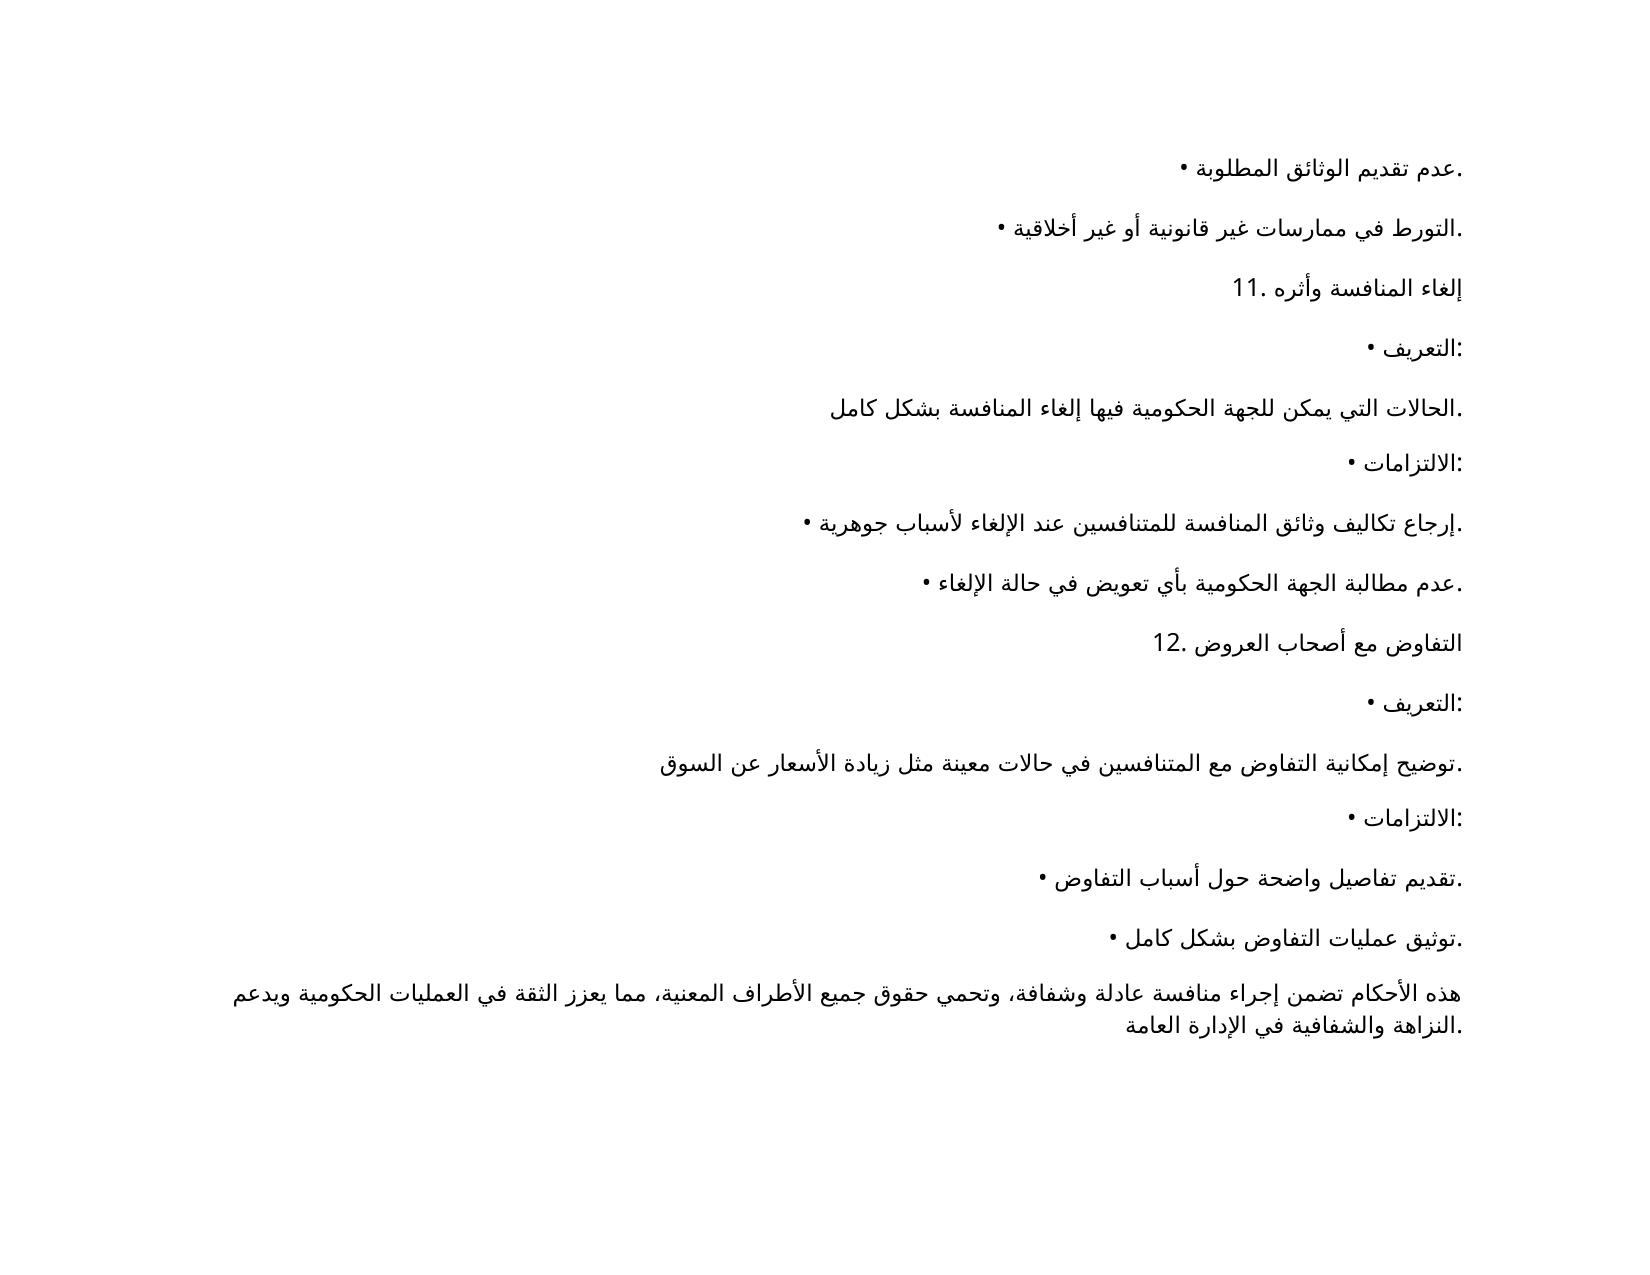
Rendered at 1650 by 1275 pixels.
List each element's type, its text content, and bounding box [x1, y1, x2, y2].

text • عدم مطالبة الجهة الحكومية بأي تعويض في حالة الإلغاء. [212, 565, 1462, 599]
text • توثيق عمليات التفاوض بشكل كامل. [212, 920, 1462, 954]
text • التعريف: [212, 685, 1462, 719]
text هذه الأحكام تضمن إجراء منافسة عادلة وشفافة، وتحمي حقوق جميع الأطراف المعنية، مما يعزز الثقة في العمليات الحكومية ويدعم النزاهة والشفافية في الإدارة العامة. [187, 980, 1462, 1041]
text • التورط في ممارسات غير قانونية أو غير أخلاقية. [212, 210, 1462, 244]
text • الالتزامات: [212, 445, 1462, 479]
text توضيح إمكانية التفاوض مع المتنافسين في حالات معينة مثل زيادة الأسعار عن السوق. [187, 745, 1462, 779]
text • إرجاع تكاليف وثائق المنافسة للمتنافسين عند الإلغاء لأسباب جوهرية. [212, 505, 1462, 539]
text • التعريف: [212, 330, 1462, 364]
text • عدم تقديم الوثائق المطلوبة. [212, 150, 1462, 184]
text 11. إلغاء المنافسة وأثره [212, 270, 1462, 304]
text الحالات التي يمكن للجهة الحكومية فيها إلغاء المنافسة بشكل كامل. [187, 390, 1462, 424]
text • تقديم تفاصيل واضحة حول أسباب التفاوض. [212, 860, 1462, 894]
text 12. التفاوض مع أصحاب العروض [212, 625, 1462, 659]
text • الالتزامات: [212, 800, 1462, 834]
